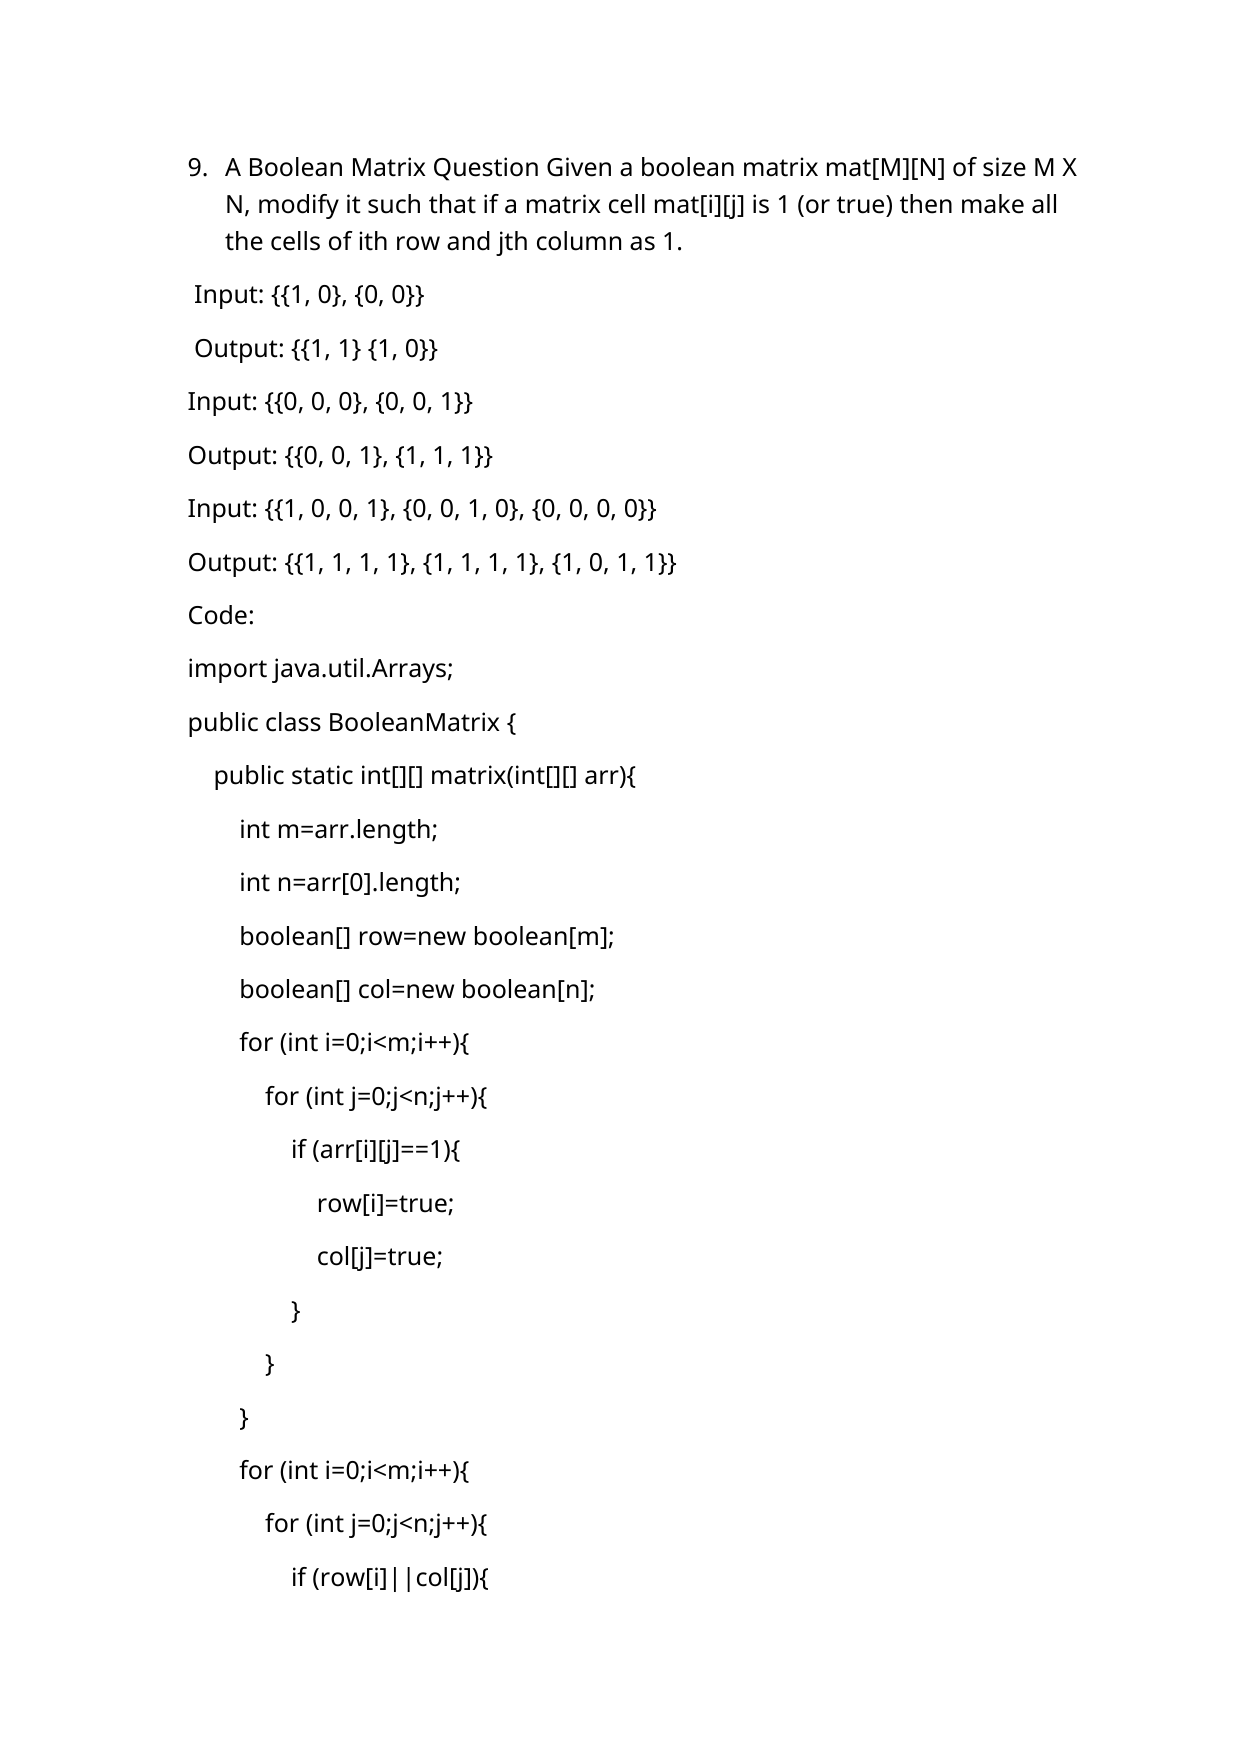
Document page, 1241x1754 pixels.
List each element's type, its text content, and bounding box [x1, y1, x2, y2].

text int m=arr.length; [187, 811, 1090, 845]
text Input: {{0, 0, 0}, {0, 0, 1}} [187, 384, 1090, 418]
text col[j]=true; [187, 1239, 1090, 1273]
text Code: [187, 598, 1090, 632]
text if (row[i]||col[j]){ [187, 1559, 1090, 1593]
text } [187, 1346, 1090, 1380]
text public static int[][] matrix(int[][] arr){ [187, 758, 1090, 792]
text } [187, 1292, 1090, 1326]
list A Boolean Matrix Question Given a boolean matrix mat[M][N] of size M X N, modify it such that if a matrix cell mat[i][j] is 1 (or true) then make all the cells of ith row and jth column as 1. [187, 150, 1090, 258]
text for (int i=0;i<m;i++){ [187, 1025, 1090, 1059]
text Input: {{1, 0}, {0, 0}} [187, 277, 1090, 311]
text for (int i=0;i<m;i++){ [187, 1453, 1090, 1487]
text import java.util.Arrays; [187, 651, 1090, 685]
text row[i]=true; [187, 1185, 1090, 1219]
text if (arr[i][j]==1){ [187, 1132, 1090, 1166]
text } [187, 1399, 1090, 1433]
text Output: {{0, 0, 1}, {1, 1, 1}} [187, 437, 1090, 471]
text for (int j=0;j<n;j++){ [187, 1506, 1090, 1540]
text boolean[] row=new boolean[m]; [187, 918, 1090, 952]
text boolean[] col=new boolean[n]; [187, 972, 1090, 1006]
text int n=arr[0].length; [187, 865, 1090, 899]
text Output: {{1, 1} {1, 0}} [187, 330, 1090, 364]
text public class BooleanMatrix { [187, 704, 1090, 738]
text Output: {{1, 1, 1, 1}, {1, 1, 1, 1}, {1, 0, 1, 1}} [187, 544, 1090, 578]
text Input: {{1, 0, 0, 1}, {0, 0, 1, 0}, {0, 0, 0, 0}} [187, 491, 1090, 525]
text for (int j=0;j<n;j++){ [187, 1078, 1090, 1113]
